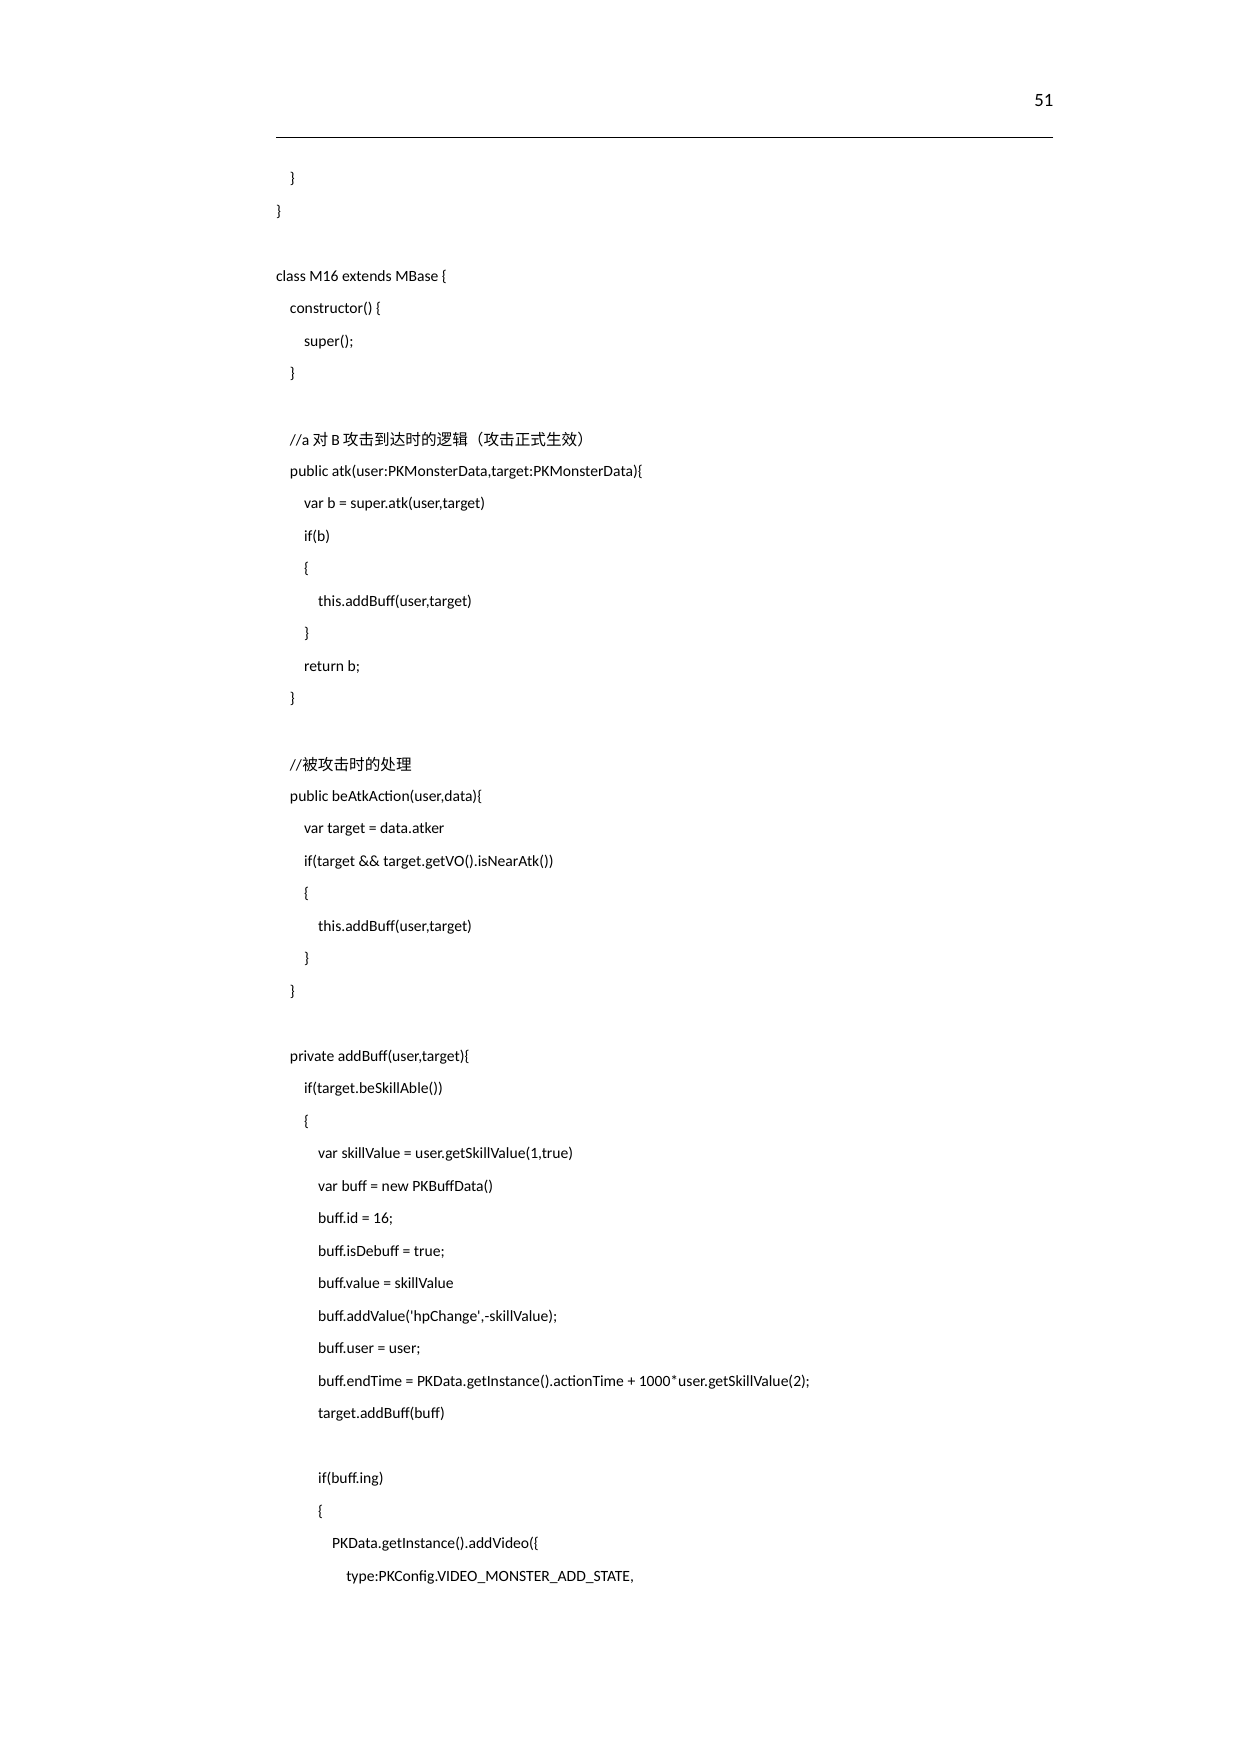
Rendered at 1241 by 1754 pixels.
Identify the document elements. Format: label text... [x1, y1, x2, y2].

text if(target && target.getVO().isNearAtk()) [276, 844, 1053, 877]
text var buff = new PKBuffData() [276, 1169, 1053, 1202]
text constructor() { [276, 292, 1053, 324]
text if(b) [276, 519, 1053, 552]
text { [276, 1494, 1053, 1527]
text } [276, 974, 1053, 1007]
text this.addBuff(user,target) [276, 584, 1053, 617]
text public beAtkAction(user,data){ [276, 779, 1053, 812]
text } [276, 357, 1053, 389]
text buff.value = skillValue [276, 1267, 1053, 1299]
text if(buff.ing) [276, 1462, 1053, 1494]
text var b = super.atk(user,target) [276, 487, 1053, 519]
text } [276, 682, 1053, 714]
text buff.id = 16; [276, 1202, 1053, 1234]
text return b; [276, 649, 1053, 682]
text var target = data.atker [276, 812, 1053, 844]
text buff.isDebuff = true; [276, 1234, 1053, 1267]
text class M16 extends MBase { [276, 259, 1053, 292]
text target.addBuff(buff) [276, 1397, 1053, 1429]
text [276, 454, 1053, 487]
text super(); [276, 324, 1053, 357]
text var skillValue = user.getSkillValue(1,true) [276, 1137, 1053, 1169]
text } [276, 194, 1053, 227]
text PKData.getInstance().addVideo({ [276, 1527, 1053, 1559]
text } [276, 617, 1053, 649]
text this.addBuff(user,target) [276, 909, 1053, 942]
text private addBuff(user,target){ [276, 1039, 1053, 1072]
text buff.user = user; [276, 1332, 1053, 1364]
text { [276, 1104, 1053, 1137]
text } [276, 162, 1053, 194]
text type:PKConfig.VIDEO_MONSTER_ADD_STATE, [276, 1559, 1053, 1592]
text { [276, 552, 1053, 584]
text //被攻击时的处理 [276, 747, 1053, 779]
text buff.addValue('hpChange',-skillValue); [276, 1299, 1053, 1332]
text { [276, 877, 1053, 909]
text buff.endTime = PKData.getInstance().actionTime + 1000*user.getSkillValue(2); [276, 1364, 1053, 1397]
text if(target.beSkillAble()) [276, 1072, 1053, 1104]
text //a对B攻击到达时的逻辑（攻击正式生效） [276, 422, 1053, 454]
text } [276, 942, 1053, 974]
